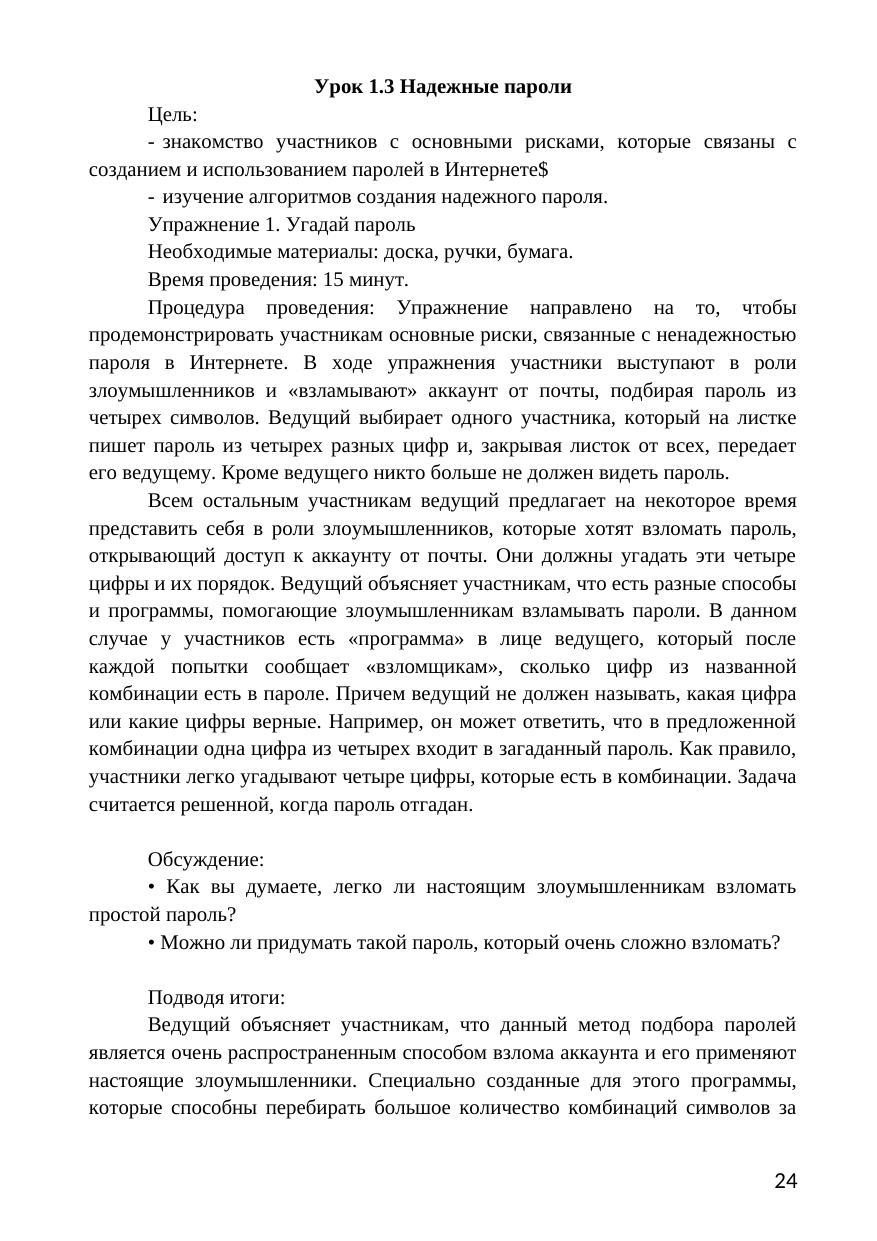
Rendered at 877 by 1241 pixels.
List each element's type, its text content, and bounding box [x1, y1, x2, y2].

text • Можно ли придумать такой пароль, который очень сложно взломать? [89, 929, 797, 954]
list знакомство участников с основными рисками, которые связаны с созданием и использованием паролей в Интернете$ [89, 129, 797, 181]
text Процедура проведения: Упражнение направлено на то, чтобы продемонстрировать участникам основные риски, связанные с ненадежностью пароля в Интернете. В ходе упражнения участники выступают в роли злоумышленников и «взламывают» аккаунт от почты, подбирая пароль из четырех символов. Ведущий выбирает одного участника, который на листке пишет пароль из четырех разных цифр и, закрывая листок от всех, передает его ведущему. Кроме ведущего никто больше не должен видеть пароль. [89, 295, 797, 484]
text Необходимые материалы: доска, ручки, бумага. [89, 239, 797, 263]
text Подводя итоги: [89, 985, 797, 1009]
text Всем остальным участникам ведущий предлагает на некоторое время представить себя в роли злоумышленников, которые хотят взломать пароль, открывающий доступ к аккаунту от почты. Они должны угадать эти четыре цифры и их порядок. Ведущий объясняет участникам, что есть разные способы и программы, помогающие злоумышленникам взламывать пароли. В данном случае у участников есть «программа» в лице ведущего, который после каждой попытки сообщает «взломщикам», сколько цифр из названной комбинации есть в пароле. Причем ведущий не должен называть, какая цифра или какие цифры верные. Например, он может ответить, что в предложенной комбинации одна цифра из четырех входит в загаданный пароль. Как правило, участники легко угадывают четыре цифры, которые есть в комбинации. Задача считается решенной, когда пароль отгадан. [89, 488, 797, 816]
text • Как вы думаете, легко ли настоящим злоумышленникам взломать простой пароль? [89, 874, 797, 926]
list изучение алгоритмов создания надежного пароля. [89, 184, 797, 208]
text Время проведения: 15 минут. [89, 267, 797, 291]
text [89, 1012, 797, 1119]
text Обсуждение: [89, 847, 797, 871]
text Цель: [89, 101, 797, 126]
text Упражнение 1. Угадай пароль [89, 212, 797, 236]
text Урок 1.3 Надежные пароли [89, 74, 797, 98]
